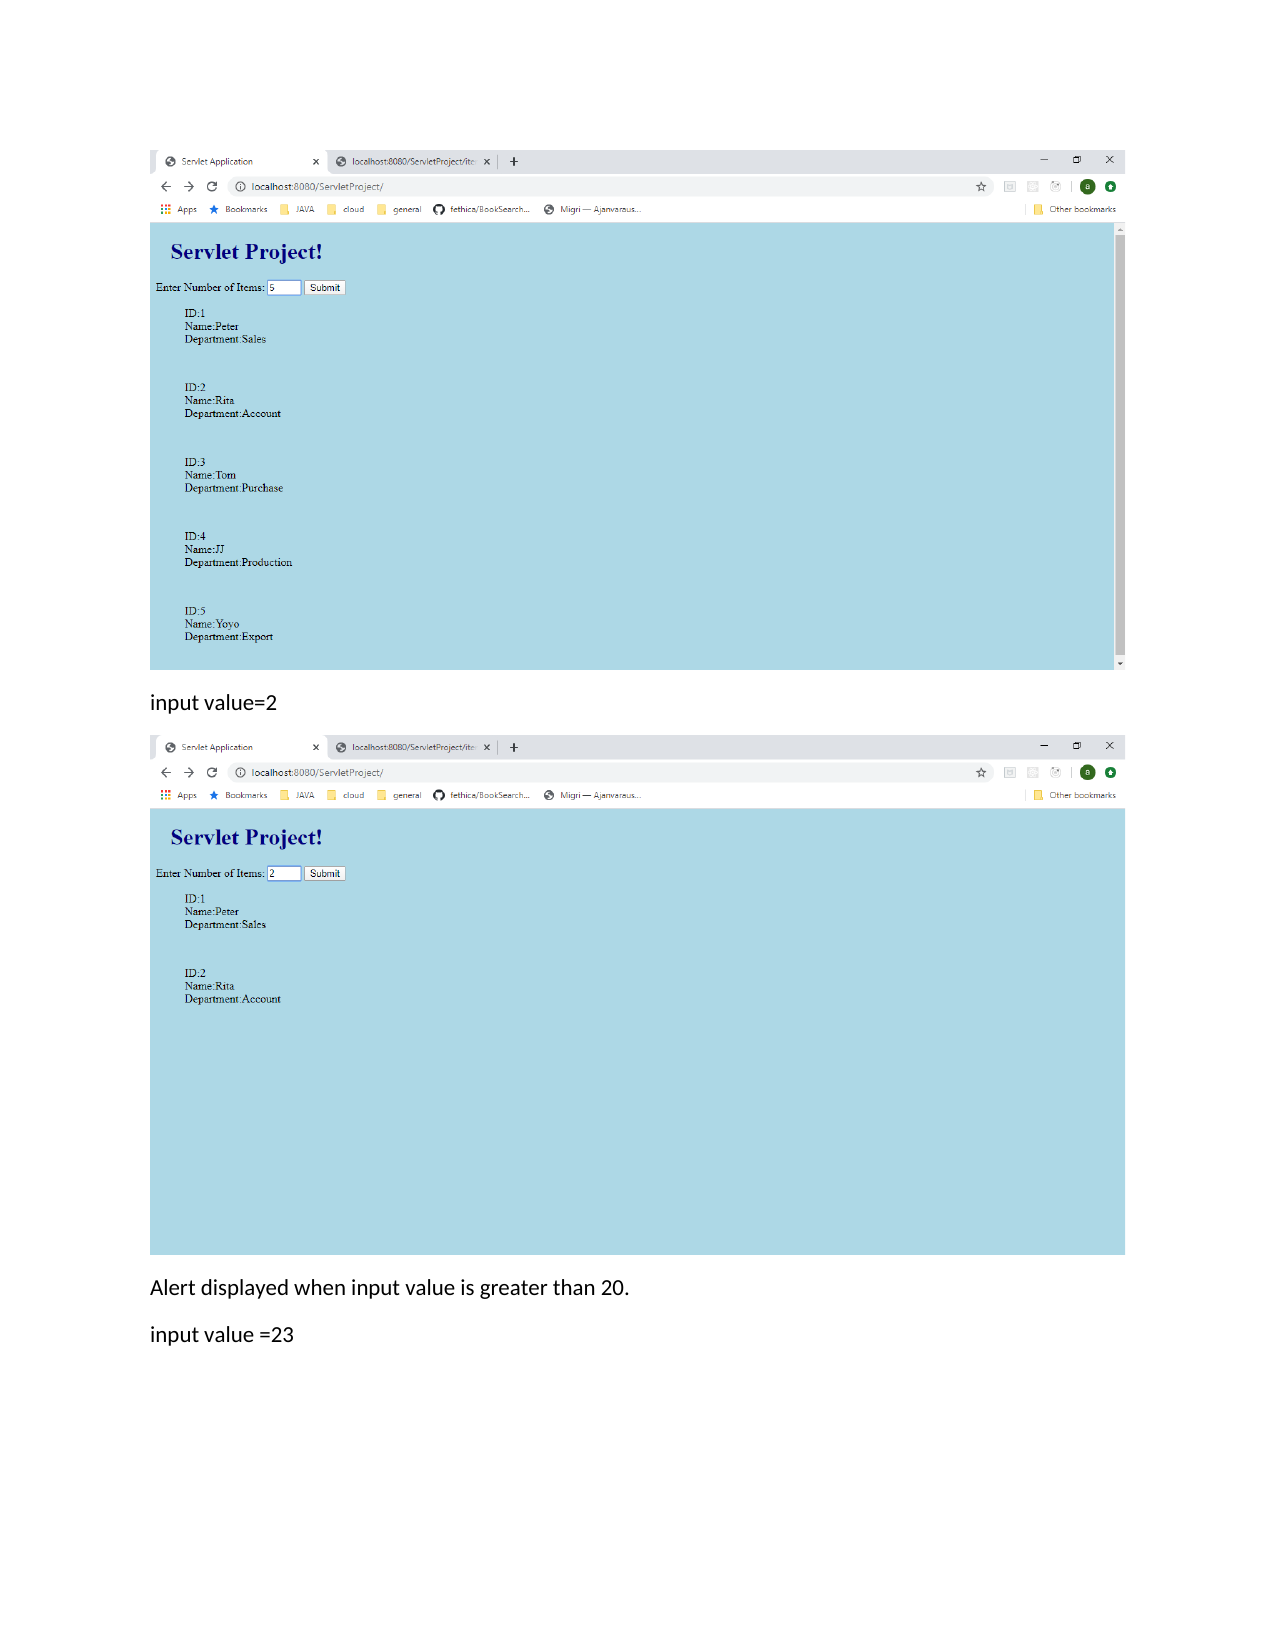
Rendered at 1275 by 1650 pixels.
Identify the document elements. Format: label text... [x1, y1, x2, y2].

text Alert displayed when input value is greater than 20. [150, 1273, 1125, 1302]
text input value =23 [150, 1320, 1125, 1348]
picture [150, 150, 1125, 670]
text input value=2 [150, 688, 1125, 716]
picture [150, 735, 1125, 1255]
